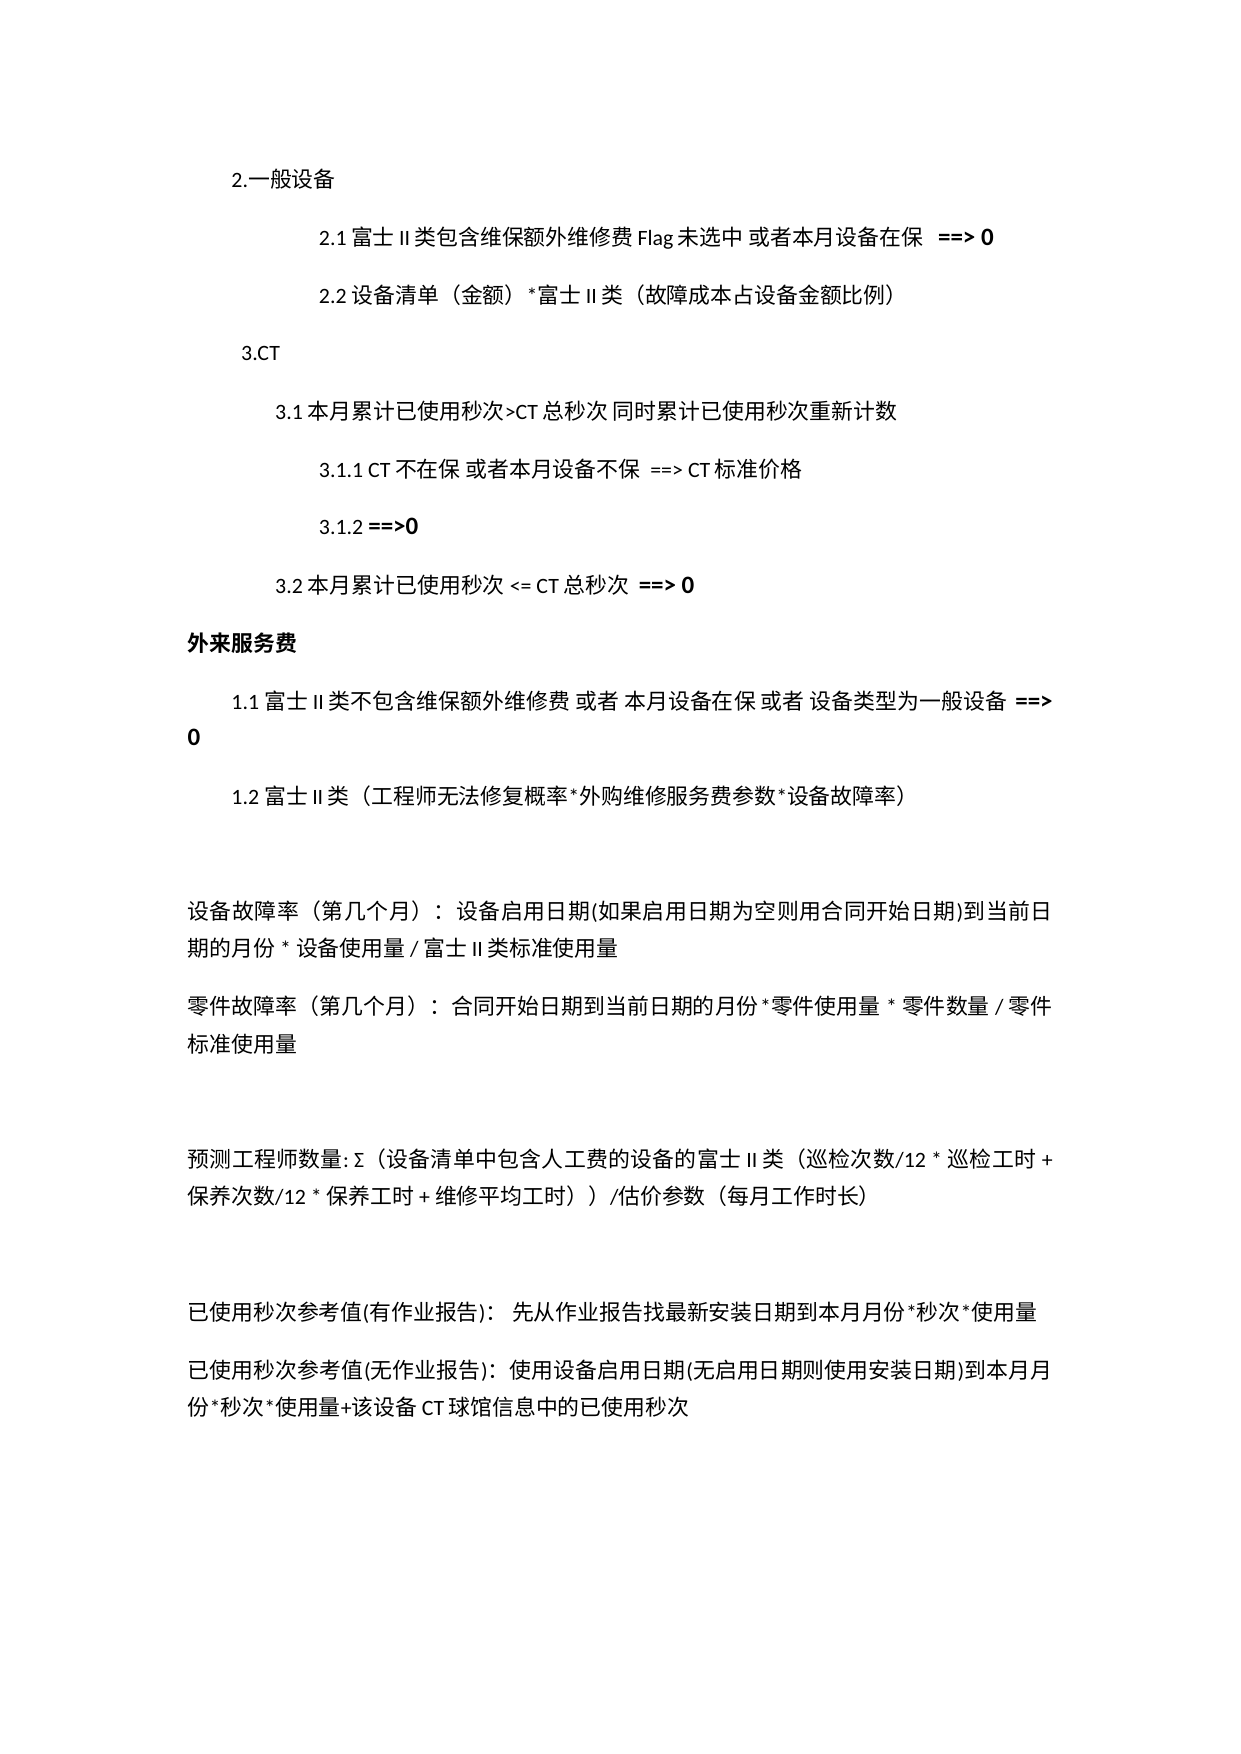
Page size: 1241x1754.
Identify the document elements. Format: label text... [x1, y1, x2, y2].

text 3.2 本月累计已使用秒次 <= CT总秒次 ==> 0 [187, 567, 1053, 600]
text 已使用秒次参考值(无作业报告)：使用设备启用日期(无启用日期则使用安装日期)到本月月份*秒次*使用量+该设备CT球馆信息中的已使用秒次 [187, 1352, 1053, 1422]
text 3.1.2 ==>0 [187, 509, 1053, 542]
text 3.CT [187, 336, 1053, 368]
text 1.2 富士II类（工程师无法修复概率*外购维修服务费参数*设备故障率） [187, 778, 1053, 811]
text 外来服务费 [187, 625, 1053, 658]
text 2.2 设备清单（金额）*富士II类（故障成本占设备金额比例） [187, 278, 1053, 311]
text 3.1.1 CT不在保 或者本月设备不保 ==> CT标准价格 [187, 451, 1053, 484]
text 设备故障率（第几个月）：设备启用日期(如果启用日期为空则用合同开始日期)到当前日期的月份 * 设备使用量 / 富士II类标准使用量 [187, 894, 1053, 963]
text 2.一般设备 [187, 162, 1053, 194]
text 3.1 本月累计已使用秒次>CT总秒次 同时累计已使用秒次重新计数 [187, 393, 1053, 426]
text 预测工程师数量: Σ（设备清单中包含人工费的设备的富士II类（巡检次数/12 * 巡检工时 + 保养次数/12 * 保养工时 + 维修平均工时））/估价参数（每月工作时长） [187, 1142, 1053, 1211]
text 2.1富士II类包含维保额外维修费Flag未选中 或者本月设备在保 ==> 0 [187, 220, 1053, 252]
text 零件故障率（第几个月）：合同开始日期到当前日期的月份*零件使用量 * 零件数量 / 零件标准使用量 [187, 989, 1053, 1059]
text 已使用秒次参考值(有作业报告)： 先从作业报告找最新安装日期到本月月份*秒次*使用量 [187, 1294, 1053, 1327]
text 1.1 富士II类不包含维保额外维修费 或者 本月设备在保 或者 设备类型为一般设备 ==> 0 [187, 683, 1053, 753]
